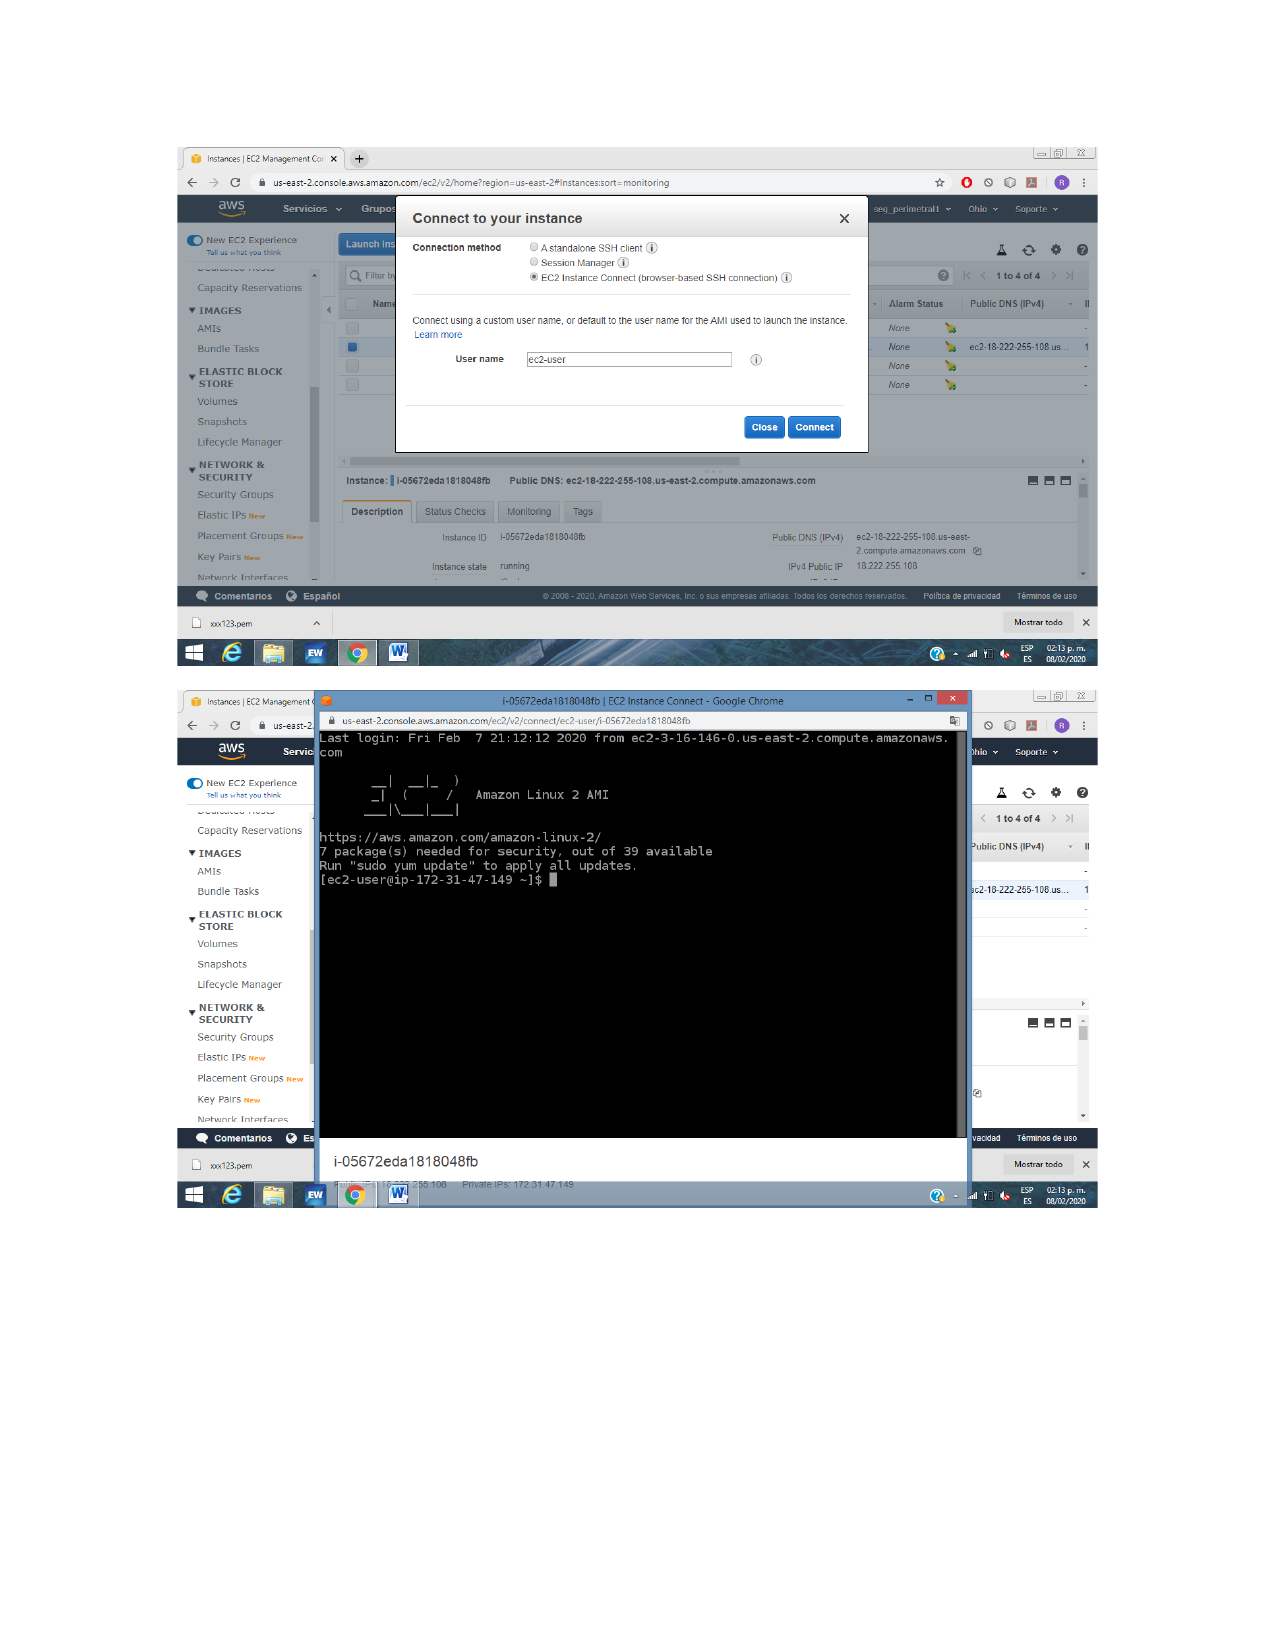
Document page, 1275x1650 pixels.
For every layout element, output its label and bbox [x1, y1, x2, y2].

picture [177, 147, 1098, 666]
picture [177, 690, 1098, 1208]
